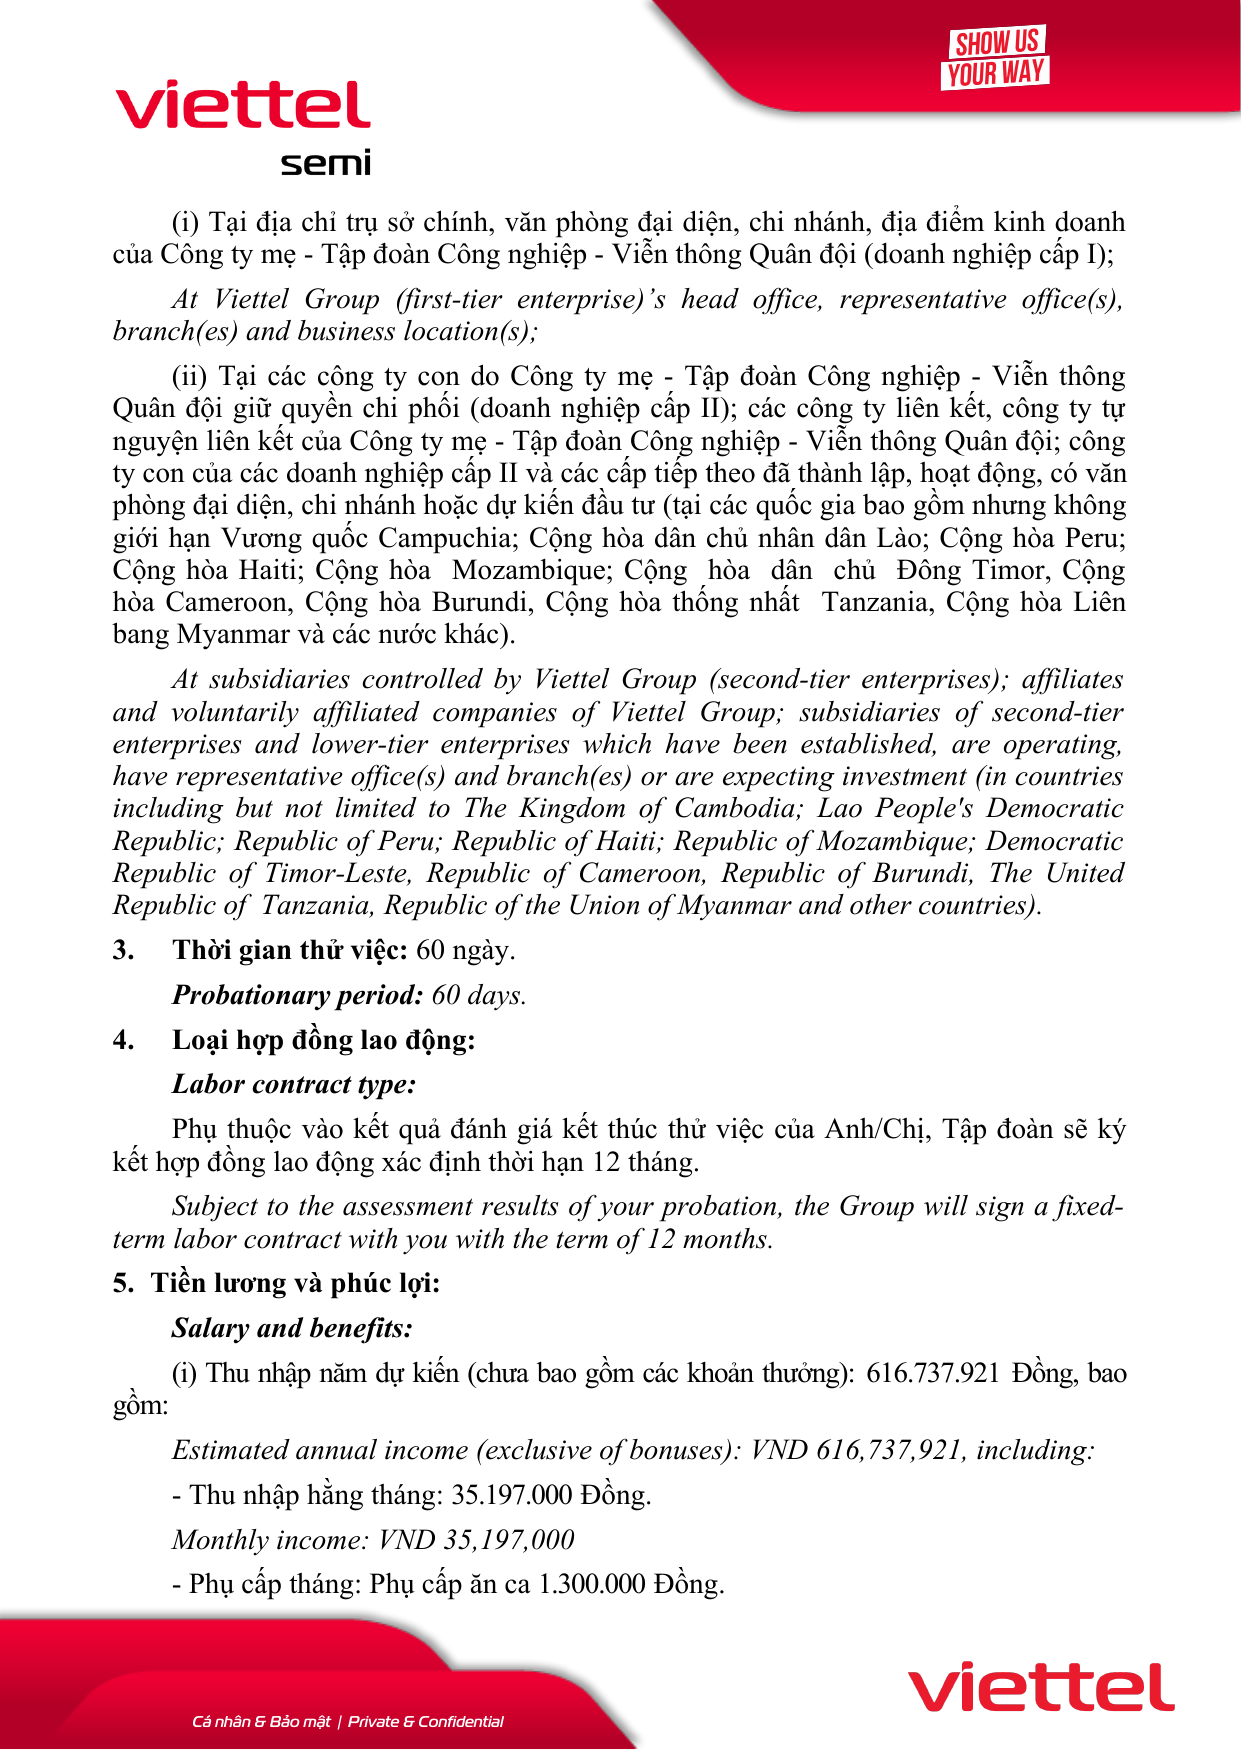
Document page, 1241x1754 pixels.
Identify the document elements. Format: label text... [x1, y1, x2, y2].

list Subject to the assessment results of your probation, the Group will sign a fixed-term labor contract with you with the term of 12 months. [112, 1190, 1128, 1254]
text Estimated annual income (exclusive of bonuses): VND 616,737,921, including: [112, 1433, 1128, 1466]
picture [112, 0, 1241, 178]
list Labor contract type: [172, 1068, 1128, 1100]
text (i) Tại địa chỉ trụ sở chính, văn phòng đại diện, chi nhánh, địa điểm kinh doanh của Công ty mẹ - Tập đoàn Công nghiệp - Viễn thông Quân đội (doanh nghiệp cấp I); [112, 205, 1128, 270]
list Tiền lương và phúc lợi: [112, 1267, 1128, 1299]
text Monthly income: VND 35,197,000 [112, 1523, 1128, 1555]
text At Viettel Group (first-tier enterprise)’s head office, representative office(s), branch(es) and business location(s); [112, 282, 1128, 347]
list Loại hợp đồng lao động: [112, 1023, 1128, 1055]
picture [0, 1579, 1241, 1749]
text At subsidiaries controlled by Viettel Group (second-tier enterprises); affiliates and voluntarily affiliated companies of Viettel Group; subsidiaries of second-tier enterprises and lower-tier enterprises which have been established, are operating, have representative office(s) and branch(es) or are expecting investment (in countries including but not limited to The Kingdom of Cambodia; Lao People's Democratic Republic; Republic of Peru; Republic of Haiti; Republic of Mozambique; Democratic Republic of Timor-Leste, Republic of Cameroon, Republic of Burundi, The United Republic of Tanzania, Republic of the Union of Myanmar and other countries). [112, 663, 1128, 921]
text (i) Thu nhập năm dự kiến (chưa bao gồm các khoản thưởng): 616.737.921 Đồng, bao gồm: [112, 1356, 1128, 1421]
list Thời gian thử việc: 60 ngày. [112, 933, 1128, 966]
list Salary and benefits: [172, 1312, 1128, 1344]
text (ii) Tại các công ty con do Công ty mẹ - Tập đoàn Công nghiệp - Viễn thông Quân đội giữ quyền chi phối (doanh nghiệp cấp II); các công ty liên kết, công ty tự nguyện liên kết của Công ty mẹ - Tập đoàn Công nghiệp - Viễn thông Quân đội; công ty con của các doanh nghiệp cấp II và các cấp tiếp theo đã thành lập, hoạt động, có văn phòng đại diện, chi nhánh hoặc dự kiến đầu tư (tại các quốc gia bao gồm nhưng không giới hạn Vương quốc Campuchia; Cộng hòa dân chủ nhân dân Lào; Cộng hòa Peru; Cộng hòa Haiti; Cộng hòa Mozambique; Cộng hòa dân chủ Đông Timor, Cộng hòa Cameroon, Cộng hòa Burundi, Cộng hòa thống nhất Tanzania, Cộng hòa Liên bang Myanmar và các nước khác). [112, 359, 1128, 650]
text - Thu nhập hằng tháng: 35.197.000 Đồng. [112, 1478, 1128, 1511]
list Probationary period: 60 days. [172, 978, 1128, 1011]
list Phụ thuộc vào kết quả đánh giá kết thúc thử việc của Anh/Chị, Tập đoàn sẽ ký kết hợp đồng lao động xác định thời hạn 12 tháng. [112, 1113, 1128, 1177]
text - Phụ cấp tháng: Phụ cấp ăn ca 1.300.000 Đồng. [112, 1568, 1128, 1600]
